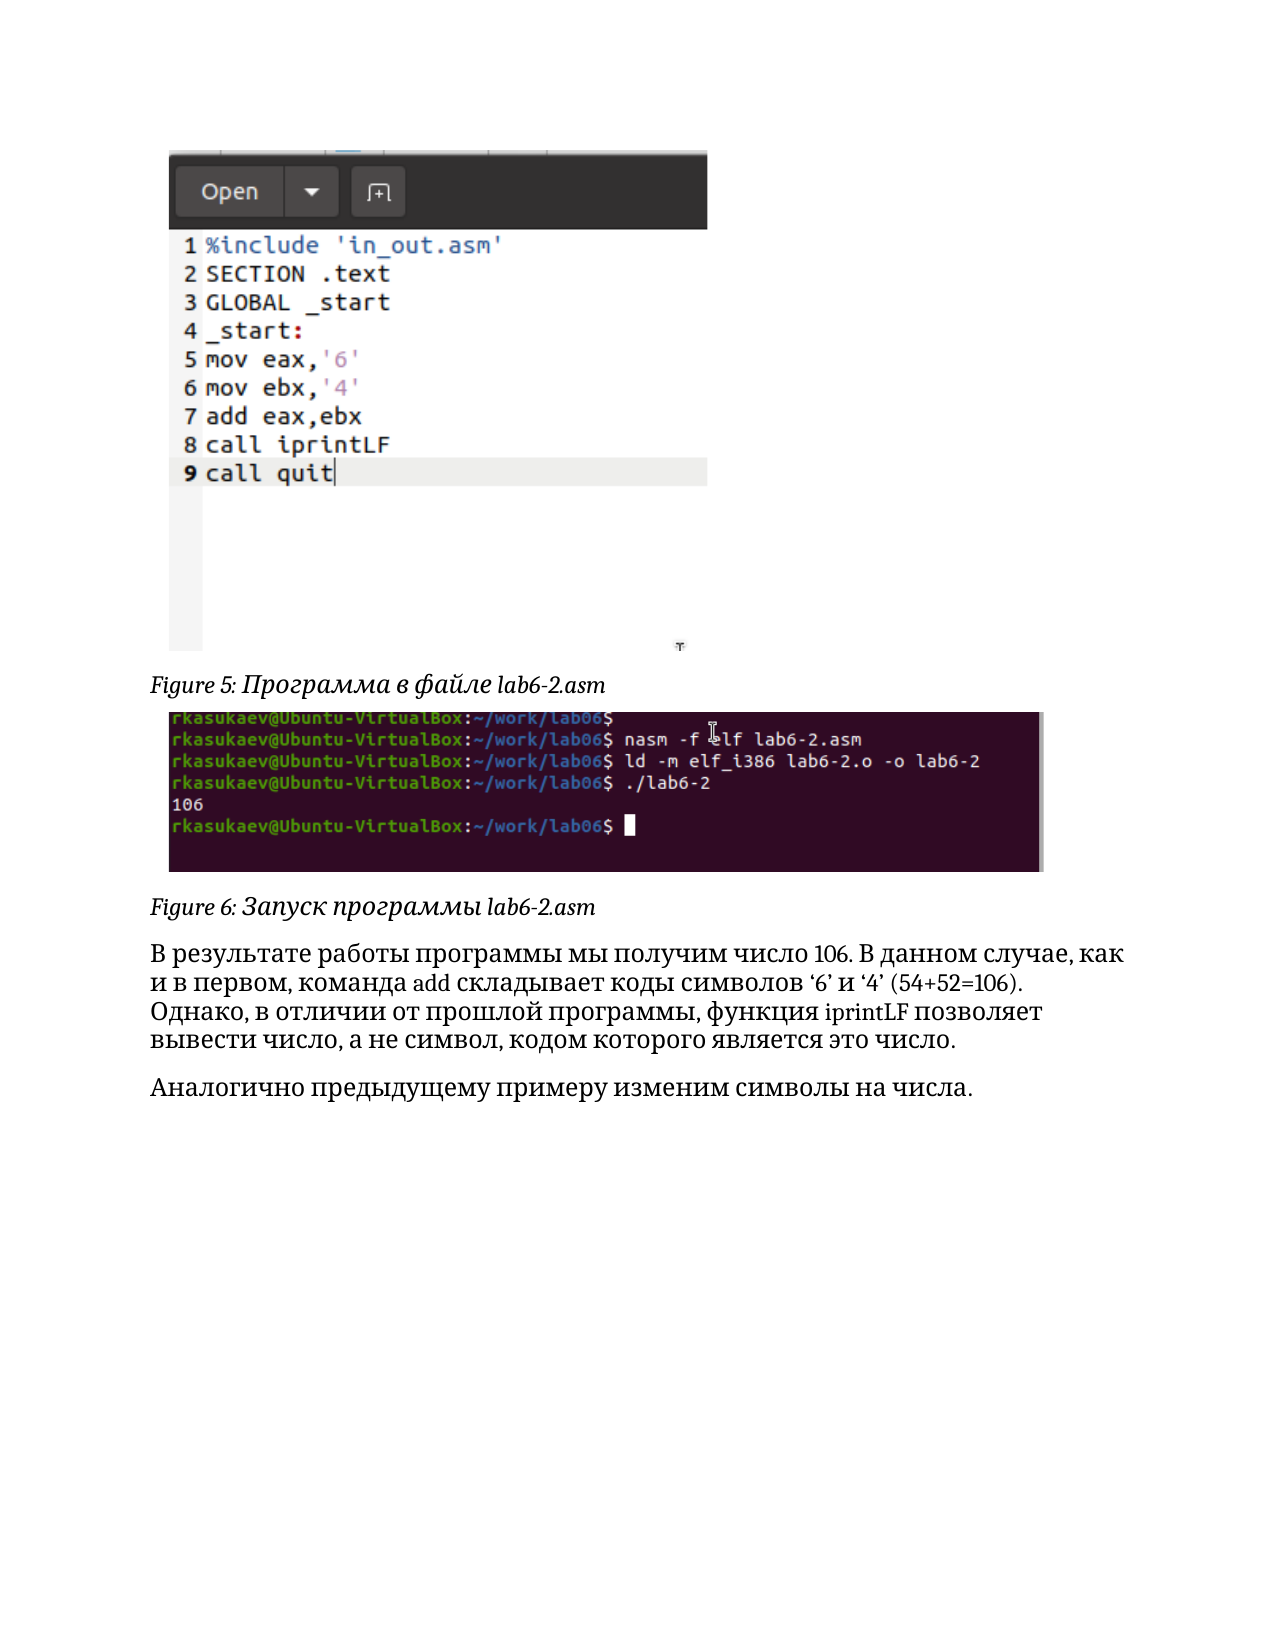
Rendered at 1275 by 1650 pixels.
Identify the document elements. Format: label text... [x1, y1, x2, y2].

text Аналогично предыдущему примеру изменим символы на числа. [150, 1074, 1125, 1103]
picture [168, 712, 1044, 872]
text Figure 6: Запуск программы lab6-2.asm [150, 893, 1125, 921]
text Figure 5: Программа в файле lab6-2.asm [150, 671, 1125, 700]
picture [168, 150, 708, 651]
text В результате работы программы мы получим число 106. В данном случае, как и в первом, команда add складывает коды символов ‘6’ и ‘4’ (54+52=106). Однако, в отличии от прошлой программы, функция iprintLF позволяет вывести число, а не символ, кодом которого является это число. [150, 940, 1125, 1055]
